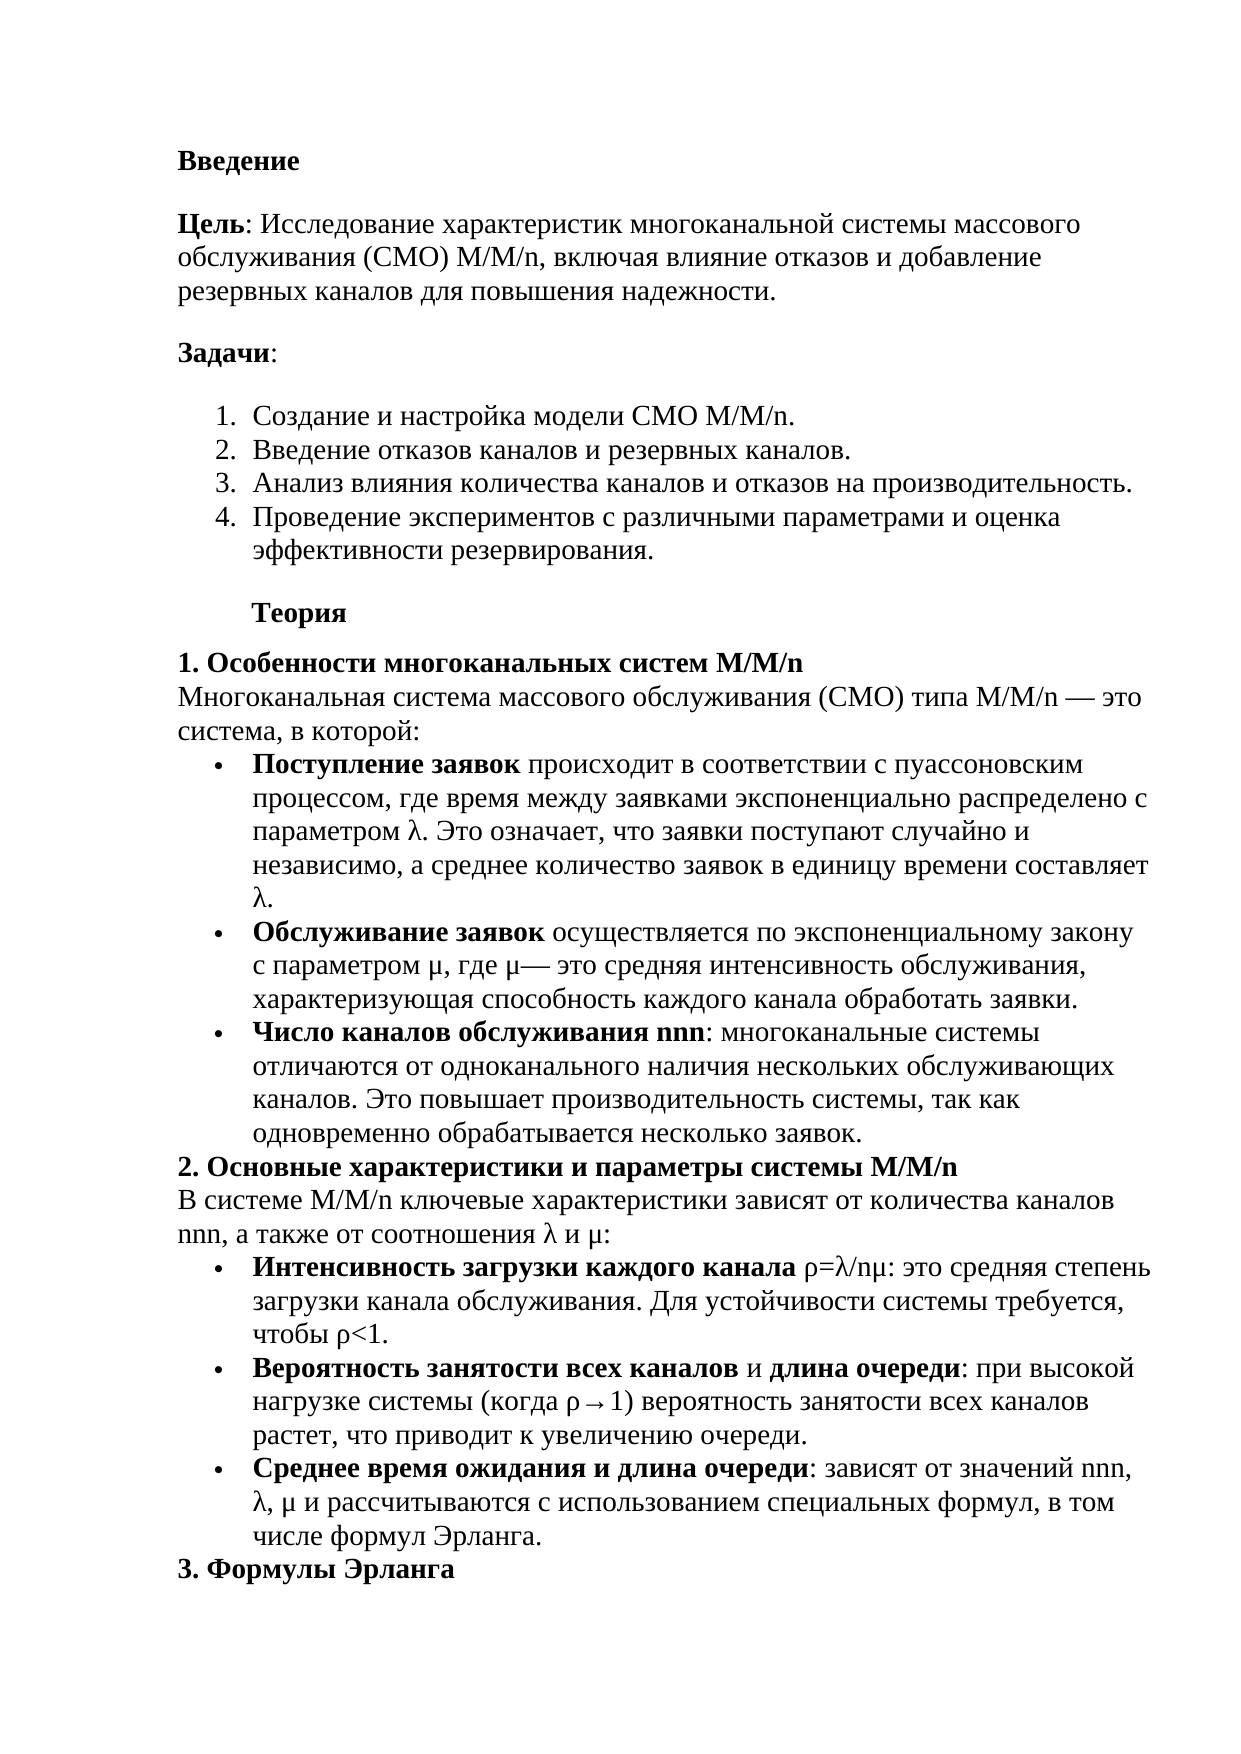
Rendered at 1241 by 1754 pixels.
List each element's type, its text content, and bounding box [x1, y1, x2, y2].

list Введение отказов каналов и резервных каналов. [215, 432, 1152, 465]
text 3. Формулы Эрланга [177, 1551, 1152, 1585]
list Вероятность занятости всех каналов и длина очереди: при высокой нагрузке системы (когда ρ→1) вероятность занятости всех каналов растет, что приводит к увеличению очереди. [215, 1350, 1152, 1451]
text 2. Основные характеристики и параметры системы M/M/n [177, 1149, 1152, 1182]
list Проведение экспериментов с различными параметрами и оценка эффективности резервирования. [215, 499, 1152, 566]
list Создание и настройка модели СМО M/M/n. [215, 398, 1152, 432]
text В системе M/M/n ключевые характеристики зависят от количества каналов nnn, а также от соотношения λ и μ: [177, 1182, 1152, 1249]
text Цель: Исследование характеристик многоканальной системы массового обслуживания (СМО) M/M/n, включая влияние отказов и добавление резервных каналов для повышения надежности. [177, 206, 1152, 306]
list Число каналов обслуживания nnn: многоканальные системы отличаются от одноканального наличия нескольких обслуживающих каналов. Это повышает производительность системы, так как одновременно обрабатывается несколько заявок. [215, 1014, 1152, 1149]
list Обслуживание заявок осуществляется по экспоненциальному закону с параметром μ, где μ— это средняя интенсивность обслуживания, характеризующая способность каждого канала обработать заявки. [215, 914, 1152, 1014]
text Задачи: [177, 336, 1152, 369]
subtitle Теория [177, 595, 1152, 629]
list Анализ влияния количества каналов и отказов на производительность. [215, 465, 1152, 499]
subtitle Введение [177, 143, 1152, 177]
list Среднее время ожидания и длина очереди: зависят от значений nnn, λ, μ и рассчитываются с использованием специальных формул, в том числе формул Эрланга. [215, 1451, 1152, 1551]
text Многоканальная система массового обслуживания (СМО) типа M/M/n — это система, в которой: [177, 679, 1152, 746]
text 1. Особенности многоканальных систем M/M/n [177, 646, 1152, 679]
list Поступление заявок происходит в соответствии с пуассоновским процессом, где время между заявками экспоненциально распределено с параметром λ. Это означает, что заявки поступают случайно и независимо, а среднее количество заявок в единицу времени составляет λ. [215, 746, 1152, 914]
list Интенсивность загрузки каждого канала ρ=λ/nμ​: это средняя степень загрузки канала обслуживания. Для устойчивости системы требуется, чтобы ρ<1. [215, 1249, 1152, 1350]
